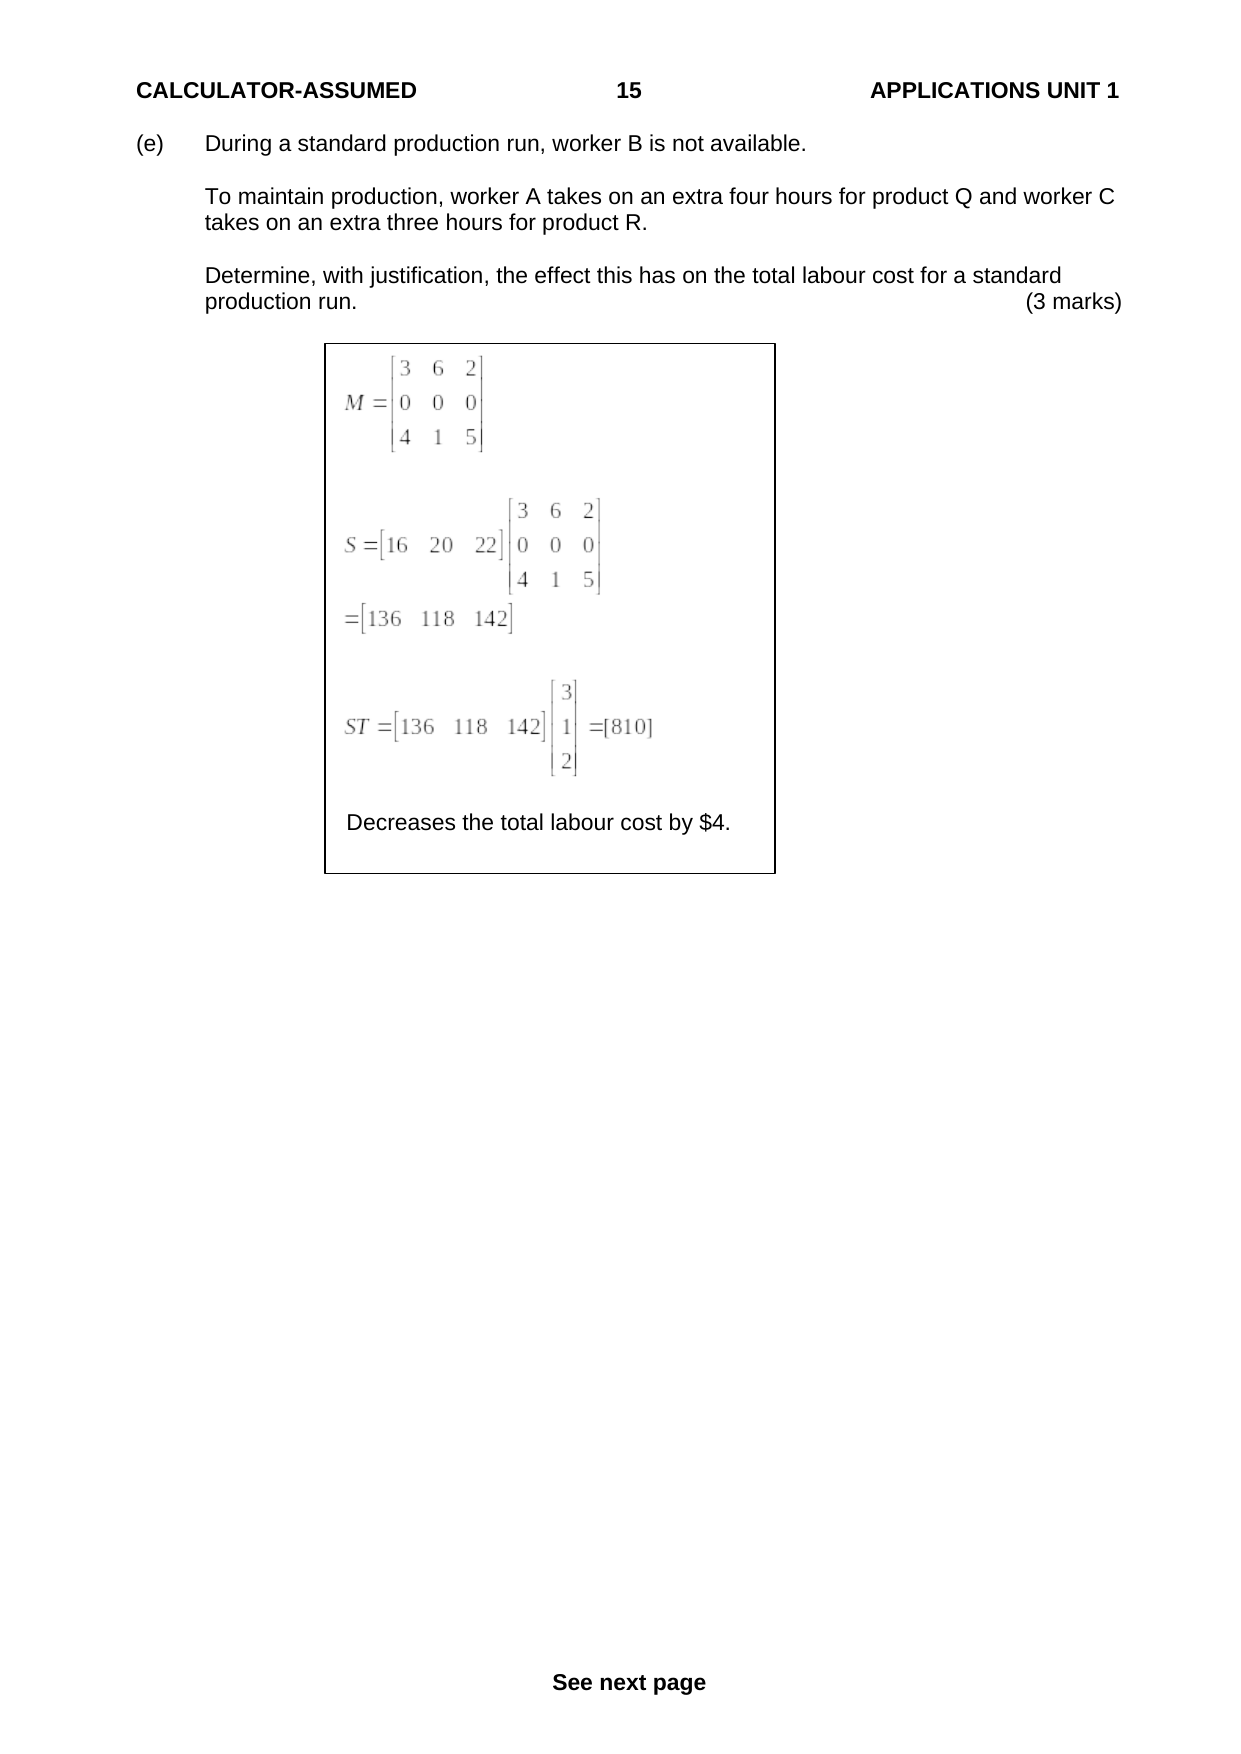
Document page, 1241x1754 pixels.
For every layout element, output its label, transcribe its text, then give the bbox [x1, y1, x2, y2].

text To maintain production, worker A takes on an extra four hours for product Q and worker C takes on an extra three hours for product R. [136, 183, 1122, 235]
text (e) During a standard production run, worker B is not available. [136, 130, 1122, 156]
text Determine, with justification, the effect this has on the total labour cost for a standard production run. (3 marks) [136, 262, 1122, 314]
